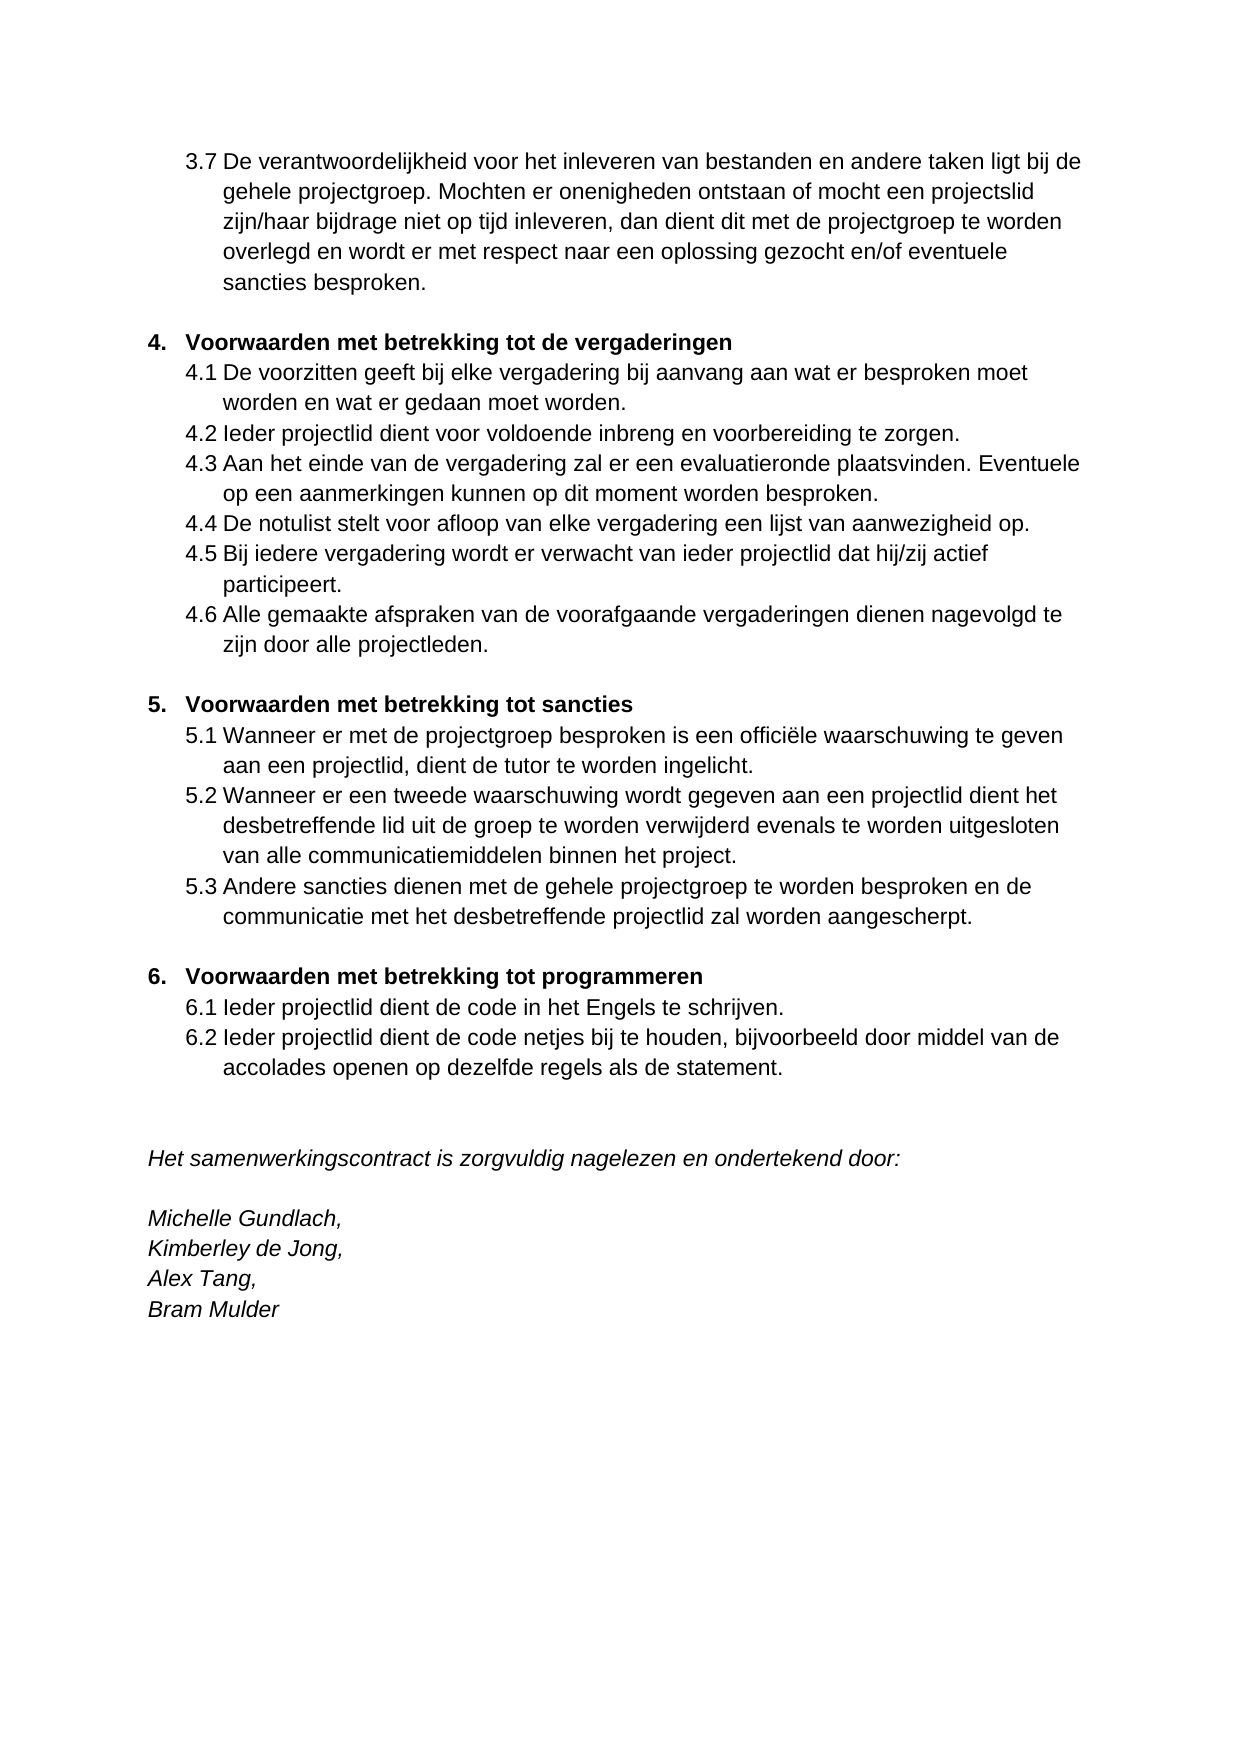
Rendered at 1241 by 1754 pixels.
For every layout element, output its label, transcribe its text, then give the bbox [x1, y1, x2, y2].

list De notulist stelt voor afloop van elke vergadering een lijst van aanwezigheid op. [185, 510, 1093, 536]
list Wanneer er een tweede waarschuwing wordt gegeven aan een projectlid dient het desbetreffende lid uit de groep te worden verwijderd evenals te worden uitgesloten van alle communicatiemiddelen binnen het project. [185, 782, 1093, 869]
list Ieder projectlid dient de code in het Engels te schrijven. [185, 993, 1093, 1020]
list Bij iedere vergadering wordt er verwacht van ieder projectlid dat hij/zij actief participeert. [185, 540, 1093, 597]
list De verantwoordelijkheid voor het inleveren van bestanden en andere taken ligt bij de gehele projectgroep. Mochten er onenigheden ontstaan of mocht een projectslid zijn/haar bijdrage niet op tijd inleveren, dan dient dit met de projectgroep te worden overlegd en wordt er met respect naar een oplossing gezocht en/of eventuele sancties besproken. [185, 148, 1093, 295]
list Ieder projectlid dient voor voldoende inbreng en voorbereiding te zorgen. [185, 419, 1093, 446]
list Voorwaarden met betrekking tot sancties [148, 691, 1093, 718]
list Ieder projectlid dient de code netjes bij te houden, bijvoorbeeld door middel van de accolades openen op dezelfde regels als de statement. [185, 1024, 1093, 1080]
text Bram Mulder [148, 1296, 1093, 1322]
text Het samenwerkingscontract is zorgvuldig nagelezen en ondertekend door: [148, 1144, 1093, 1171]
list Aan het einde van de vergadering zal er een evaluatieronde plaatsvinden. Eventuele op een aanmerkingen kunnen op dit moment worden besproken. [185, 450, 1093, 506]
list Andere sancties dienen met de gehele projectgroep te worden besproken en de communicatie met het desbetreffende projectlid zal worden aangescherpt. [185, 873, 1093, 929]
list Voorwaarden met betrekking tot de vergaderingen [148, 329, 1093, 355]
list Alle gemaakte afspraken van de voorafgaande vergaderingen dienen nagevolgd te zijn door alle projectleden. [185, 601, 1093, 657]
list Voorwaarden met betrekking tot programmeren [148, 963, 1093, 989]
text Michelle Gundlach, [148, 1205, 1093, 1231]
text Kimberley de Jong, [148, 1235, 1093, 1261]
text Alex Tang, [148, 1265, 1093, 1292]
list De voorzitten geeft bij elke vergadering bij aanvang aan wat er besproken moet worden en wat er gedaan moet worden. [185, 359, 1093, 416]
list Wanneer er met de projectgroep besproken is een officiële waarschuwing te geven aan een projectlid, dient de tutor te worden ingelicht. [185, 722, 1093, 778]
